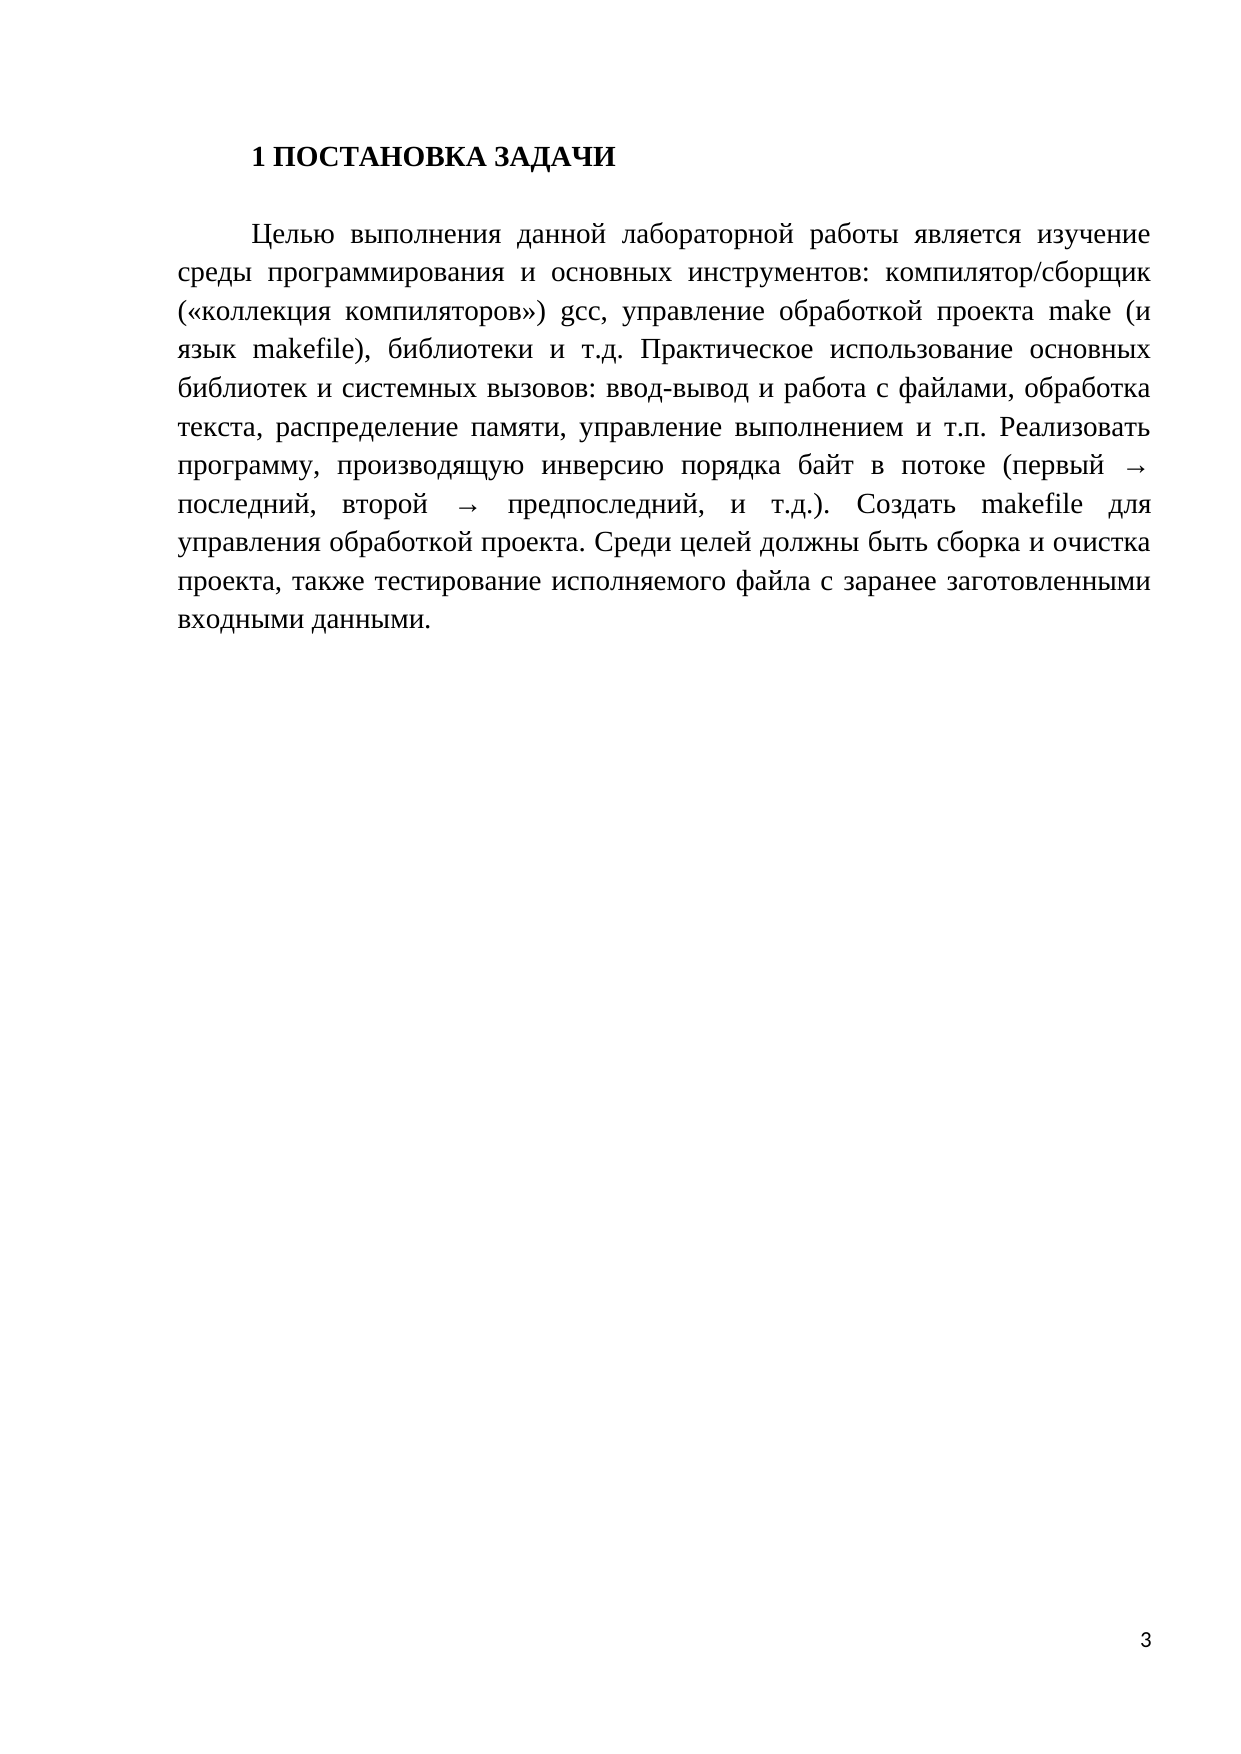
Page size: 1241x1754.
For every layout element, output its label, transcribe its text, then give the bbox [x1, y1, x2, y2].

subtitle 1 ПОСТАНОВКА ЗАДАЧИ [177, 139, 1152, 172]
text Целью выполнения данной лабораторной работы является изучение среды программирования и основных инструментов: компилятор/сборщик («коллекция компиляторов») gcc, управление обработкой проекта make (и язык makefile), библиотеки и т.д. Практическое использование основных библиотек и системных вызовов: ввод-вывод и работа с файлами, обработка текста, распределение памяти, управление выполнением и т.п. Реализовать программу, производящую инверсию порядка байт в потоке (первый → последний, второй → предпоследний, и т.д.). Создать makefile для управления обработкой проекта. Среди целей должны быть сборка и очистка проекта, также тестирование исполняемого файла с заранее заготовленными входными данными. [177, 216, 1152, 524]
